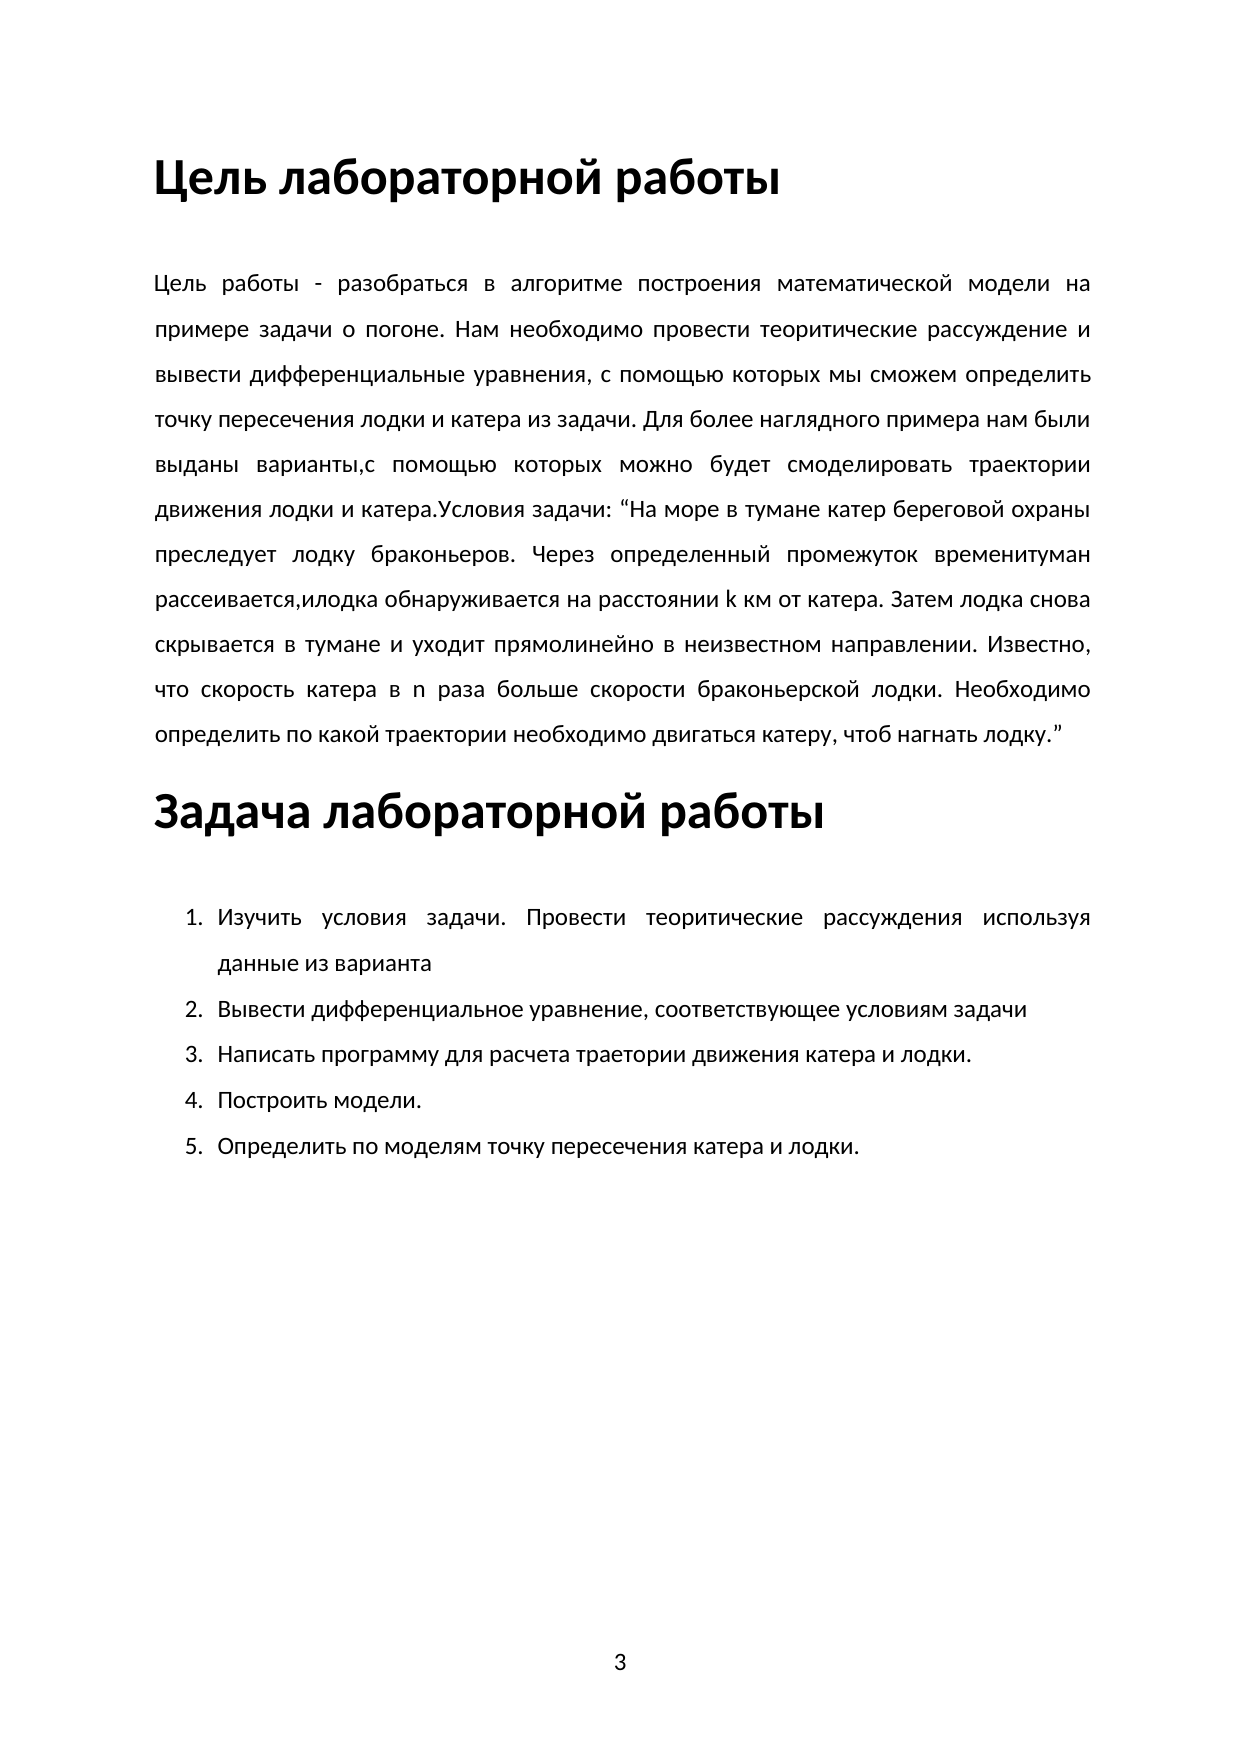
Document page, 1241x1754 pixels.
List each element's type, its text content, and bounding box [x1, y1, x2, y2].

text Цель работы - разобраться в алгоритме построения математической модели на примере задачи о погоне. Нам необходимо провести теоритические рассуждение и вывести дифференциальные уравнения, с помощью которых мы сможем определить точку пересечения лодки и катера из задачи. Для более наглядного примера нам были выданы варианты,с помощью которых можно будет смоделировать траектории движения лодки и катера.Условия задачи: “На море в тумане катер береговой охраны преследует лодку браконьеров. Через определенный промежуток временитуман рассеивается,илодка обнаруживается на расстоянии k км от катера. Затем лодка снова скрывается в тумане и уходит прямолинейно в неизвестном направлении. Известно, что скорость катера в n раза больше скорости браконьерской лодки. Необходимо определить по какой траектории необходимо двигаться катеру, чтоб нагнать лодку.” [153, 268, 1092, 749]
text Задача лабораторной работы [153, 778, 1231, 841]
list Изучить условия задачи. Провести теоритические рассуждения используя данные из варианта [184, 902, 1092, 977]
list Построить модели. [184, 1084, 1092, 1115]
list Написать программу для расчета траетории движения катера и лодки. [184, 1038, 1092, 1069]
list Определить по моделям точку пересечения катера и лодки. [184, 1130, 1092, 1161]
list Вывести дифференциальное уравнение, соответствующее условиям задачи [184, 993, 1092, 1023]
text Цель лабораторной работы [153, 144, 1231, 207]
